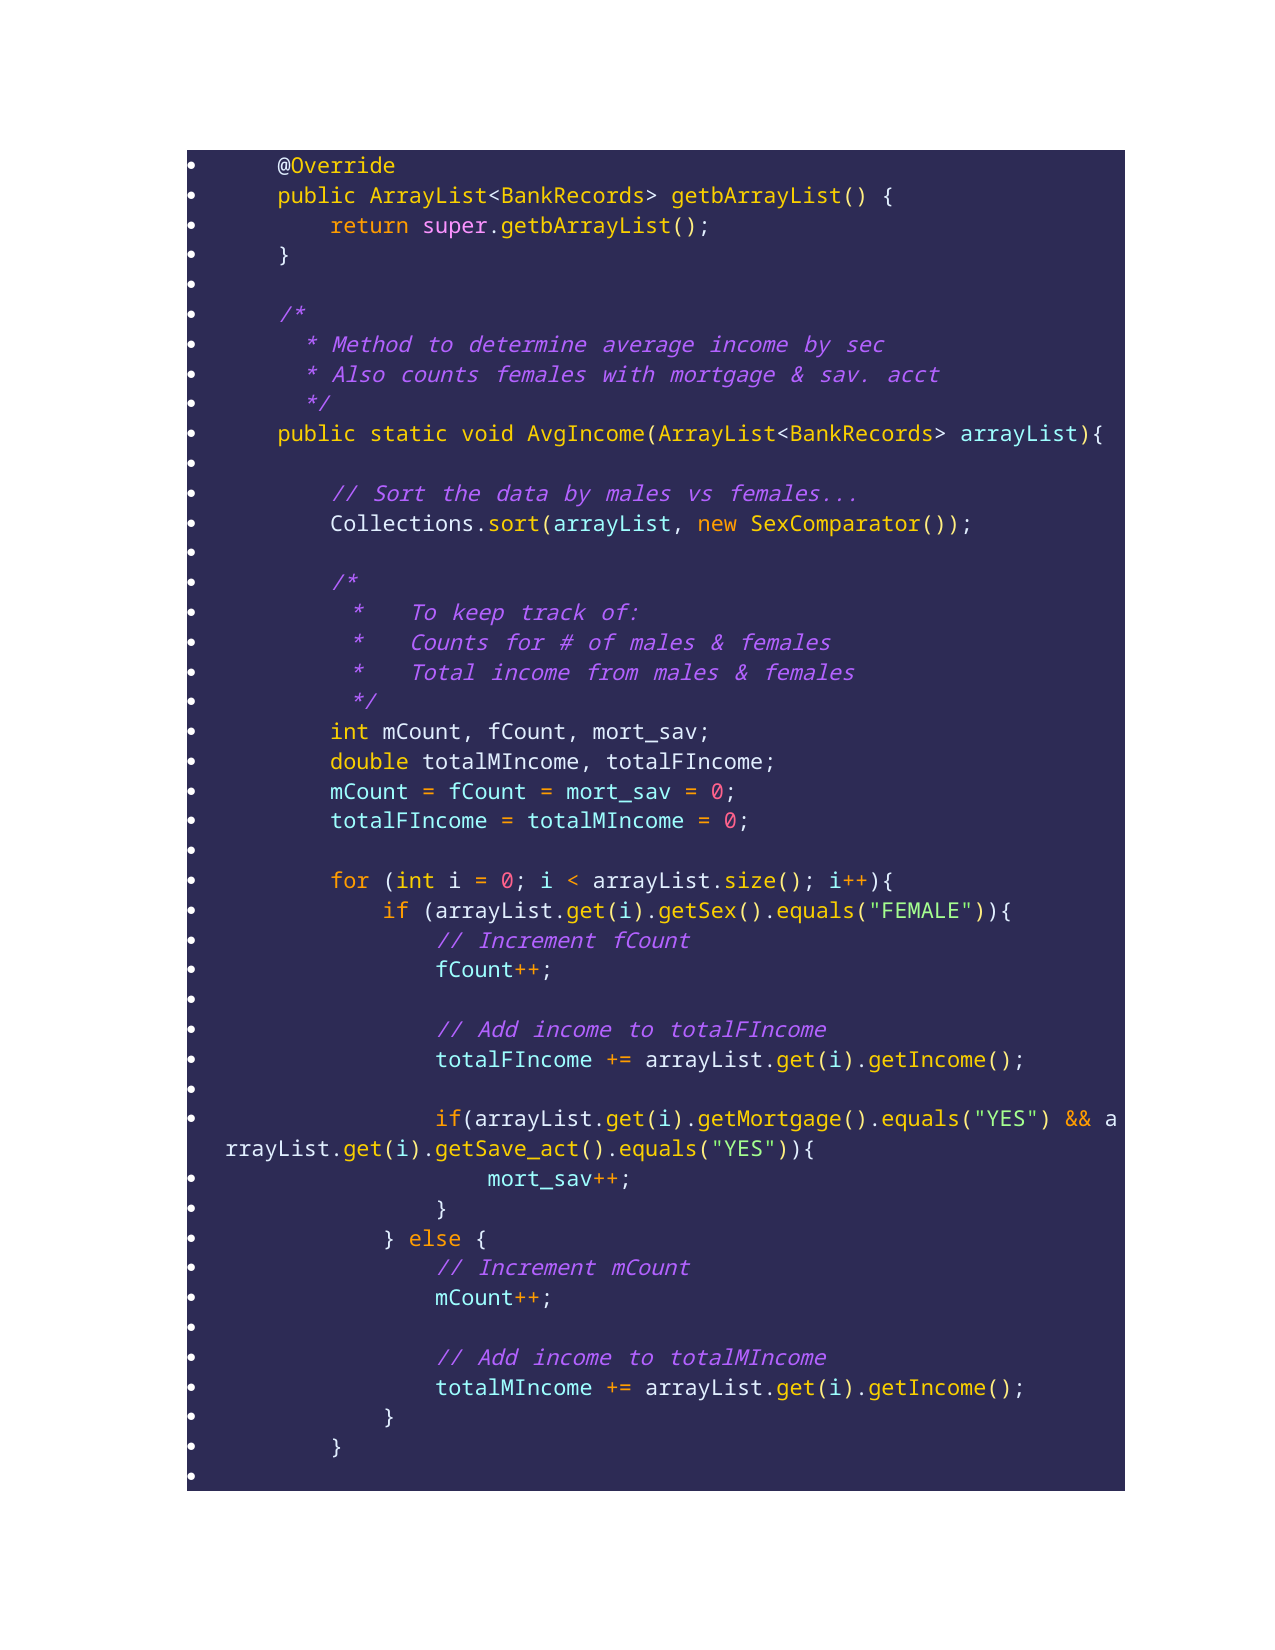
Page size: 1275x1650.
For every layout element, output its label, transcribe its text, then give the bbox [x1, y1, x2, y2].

list } [187, 1431, 1125, 1461]
list double totalMIncome, totalFIncome; [187, 746, 1125, 776]
list // Increment fCount [187, 924, 1125, 954]
list // Increment mCount [187, 1252, 1125, 1282]
list } [187, 1193, 1125, 1222]
list // Add income to totalFIncome [187, 1014, 1125, 1044]
list * Total income from males & females [187, 656, 1125, 686]
list mCount++; [187, 1282, 1125, 1312]
list totalFIncome += arrayList.get(i).getIncome(); [187, 1044, 1125, 1073]
list public ArrayList<BankRecords> getbArrayList() { [187, 180, 1125, 209]
list */ [187, 686, 1125, 716]
list int mCount, fCount, mort_sav; [187, 716, 1125, 746]
list Collections.sort(arrayList, new SexComparator()); [187, 507, 1125, 537]
list if(arrayList.get(i).getMortgage().equals("YES") && arrayList.get(i).getSave_act().equals("YES")){ [187, 1103, 1125, 1163]
list fCount++; [187, 954, 1125, 984]
list * To keep track of: [187, 597, 1125, 627]
list totalMIncome += arrayList.get(i).getIncome(); [187, 1371, 1125, 1401]
list mort_sav++; [187, 1163, 1125, 1193]
list if (arrayList.get(i).getSex().equals("FEMALE")){ [187, 895, 1125, 924]
list // Add income to totalMIncome [187, 1342, 1125, 1371]
list for (int i = 0; i < arrayList.size(); i++){ [187, 865, 1125, 895]
list /* [187, 299, 1125, 329]
list return super.getbArrayList(); [187, 209, 1125, 239]
list * Method to determine average income by sec [187, 329, 1125, 358]
list public static void AvgIncome(ArrayList<BankRecords> arrayList){ [187, 418, 1125, 448]
list @Override [187, 150, 1125, 180]
list */ [187, 388, 1125, 418]
list mCount = fCount = mort_sav = 0; [187, 776, 1125, 805]
list } [187, 1401, 1125, 1431]
list totalFIncome = totalMIncome = 0; [187, 805, 1125, 835]
list /* [187, 567, 1125, 597]
list // Sort the data by males vs females... [187, 478, 1125, 507]
list } else { [187, 1222, 1125, 1252]
list * Counts for # of males & females [187, 627, 1125, 656]
list } [187, 239, 1125, 269]
list * Also counts females with mortgage & sav. acct [187, 358, 1125, 388]
